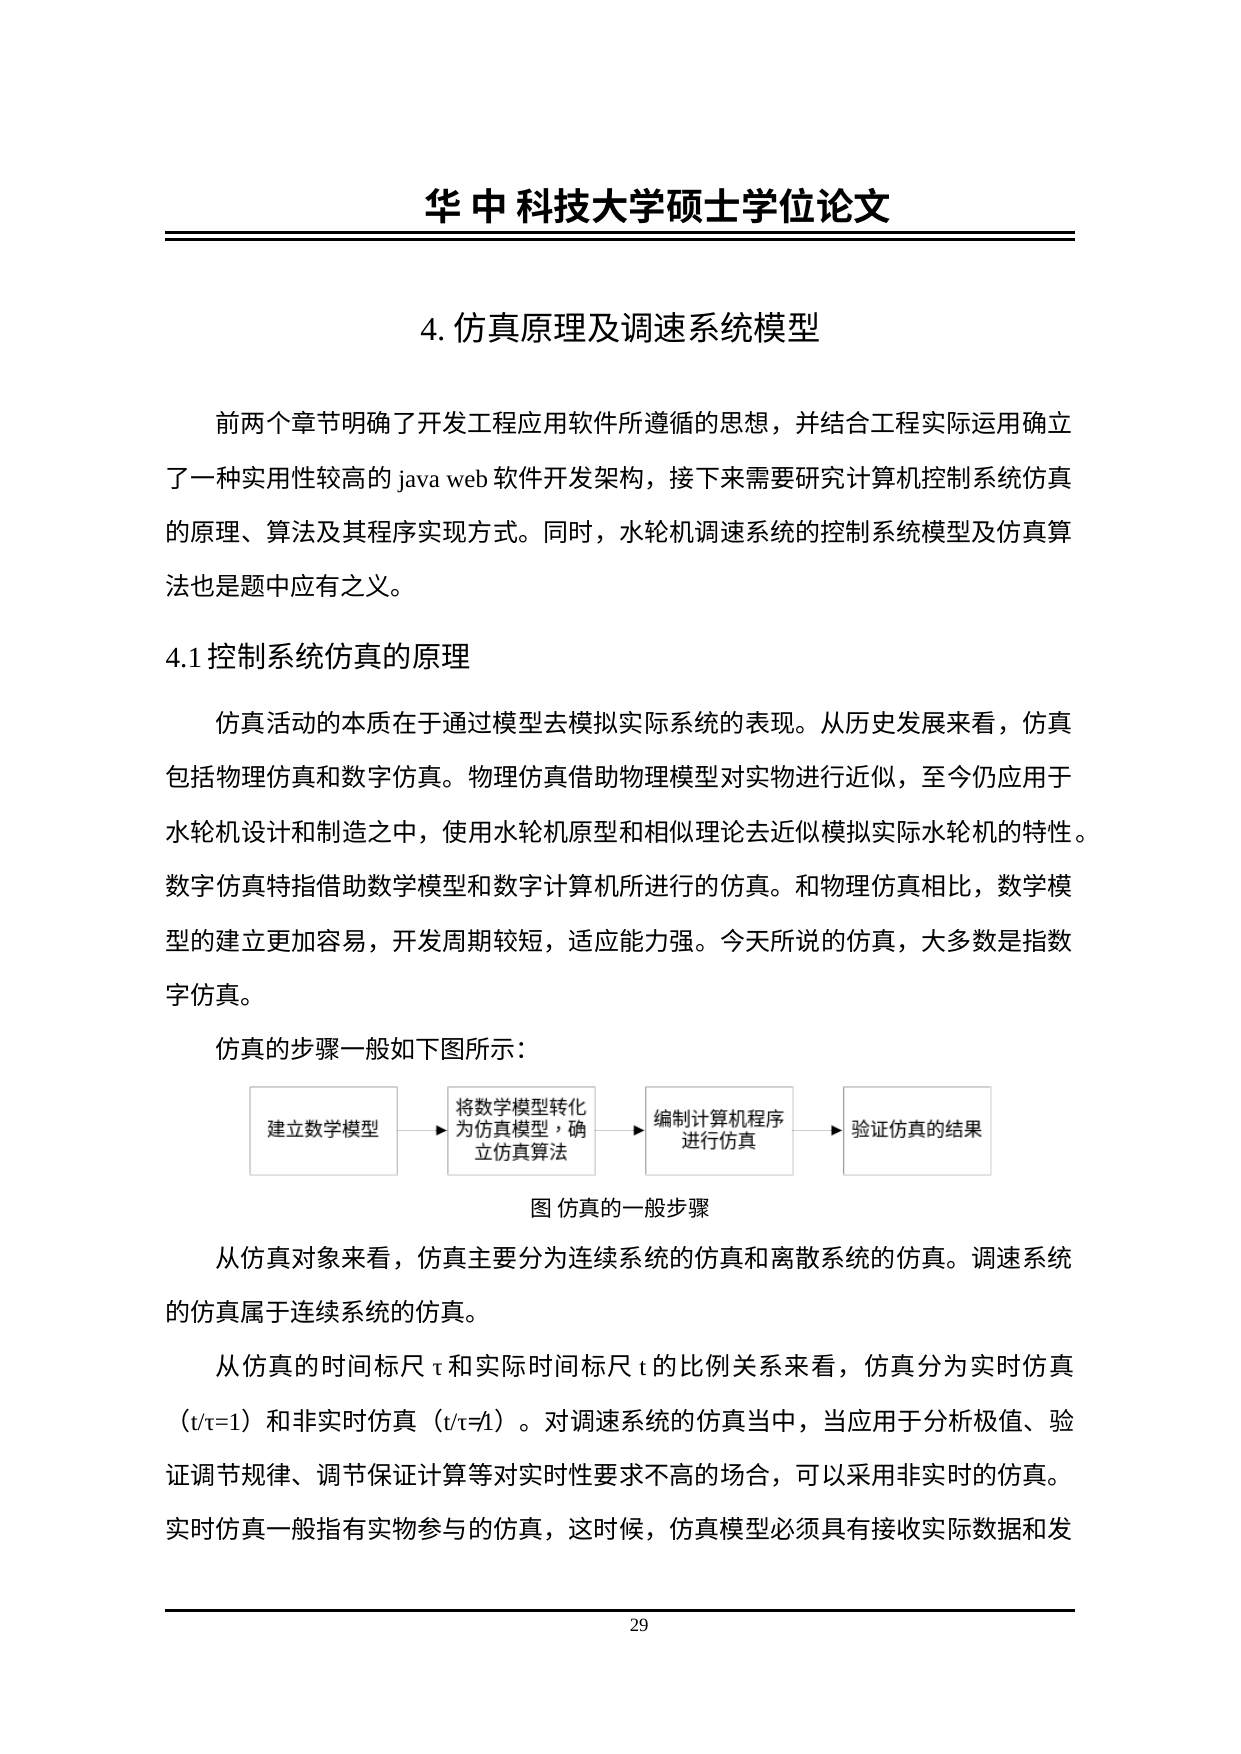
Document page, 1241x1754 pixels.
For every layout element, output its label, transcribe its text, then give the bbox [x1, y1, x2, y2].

text 图 仿真的一般步骤 [165, 1191, 1075, 1222]
text 仿真的步骤一般如下图所示： [165, 1030, 1075, 1066]
text 仿真活动的本质在于通过模型去模拟实际系统的表现。从历史发展来看，仿真包括物理仿真和数字仿真。物理仿真借助物理模型对实物进行近似，至今仍应用于水轮机设计和制造之中，使用水轮机原型和相似理论去近似模拟实际水轮机的特性。数字仿真特指借助数学模型和数字计算机所进行的仿真。和物理仿真相比，数学模型的建立更加容易，开发周期较短，适应能力强。今天所说的仿真，大多数是指数字仿真。 [165, 703, 1075, 1012]
text 从仿真对象来看，仿真主要分为连续系统的仿真和离散系统的仿真。调速系统的仿真属于连续系统的仿真。 [165, 1238, 1075, 1329]
subtitle 4. 仿真原理及调速系统模型 [165, 301, 1075, 349]
text 前两个章节明确了开发工程应用软件所遵循的思想，并结合工程实际运用确立了一种实用性较高的java web软件开发架构，接下来需要研究计算机控制系统仿真的原理、算法及其程序实现方式。同时，水轮机调速系统的控制系统模型及仿真算法也是题中应有之义。 [165, 404, 1075, 603]
subtitle 4.1控制系统仿真的原理 [165, 634, 1075, 676]
